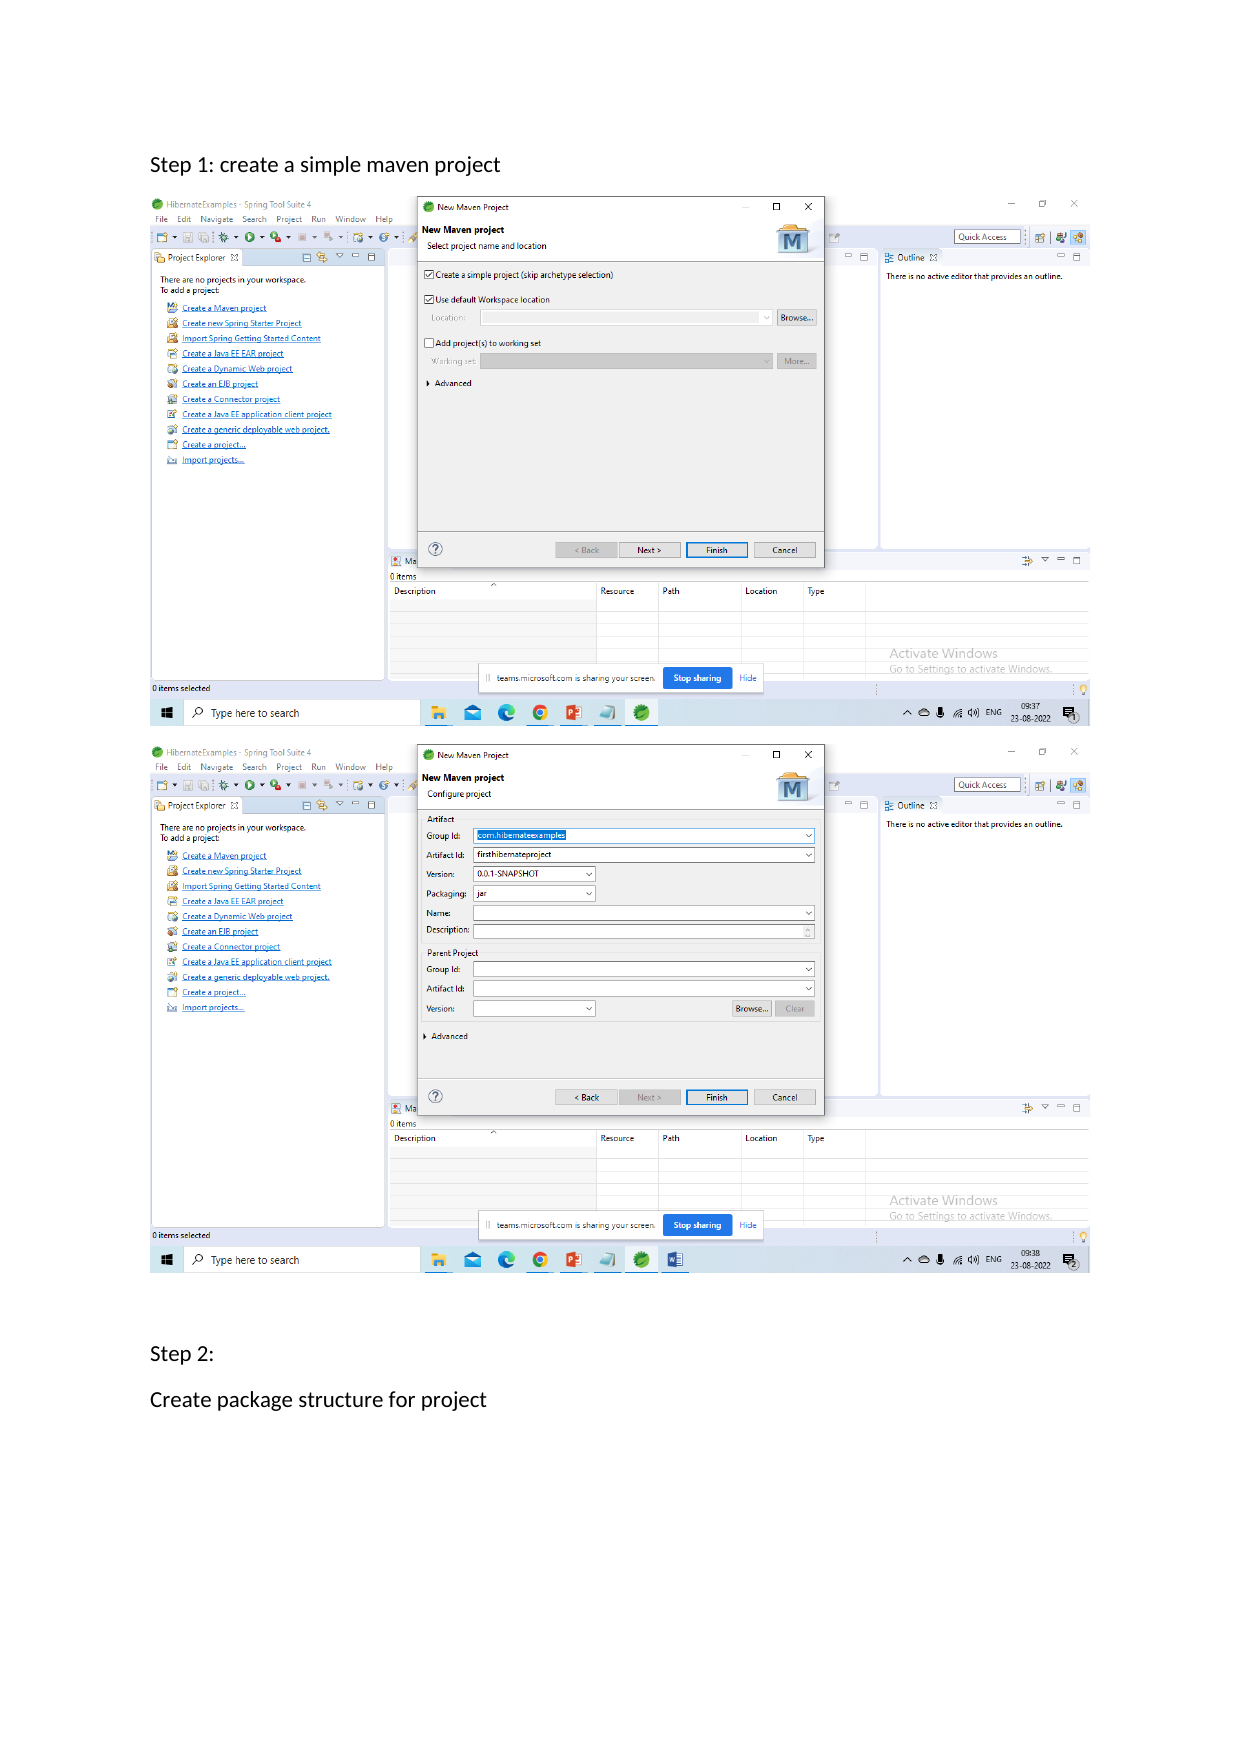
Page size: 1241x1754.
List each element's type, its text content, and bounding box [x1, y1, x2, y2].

text Step 2: [150, 1339, 1090, 1367]
text Step 1: create a simple maven project [150, 150, 1090, 178]
text Create package structure for project [150, 1386, 1090, 1414]
picture [150, 744, 1091, 1273]
picture [150, 196, 1091, 726]
